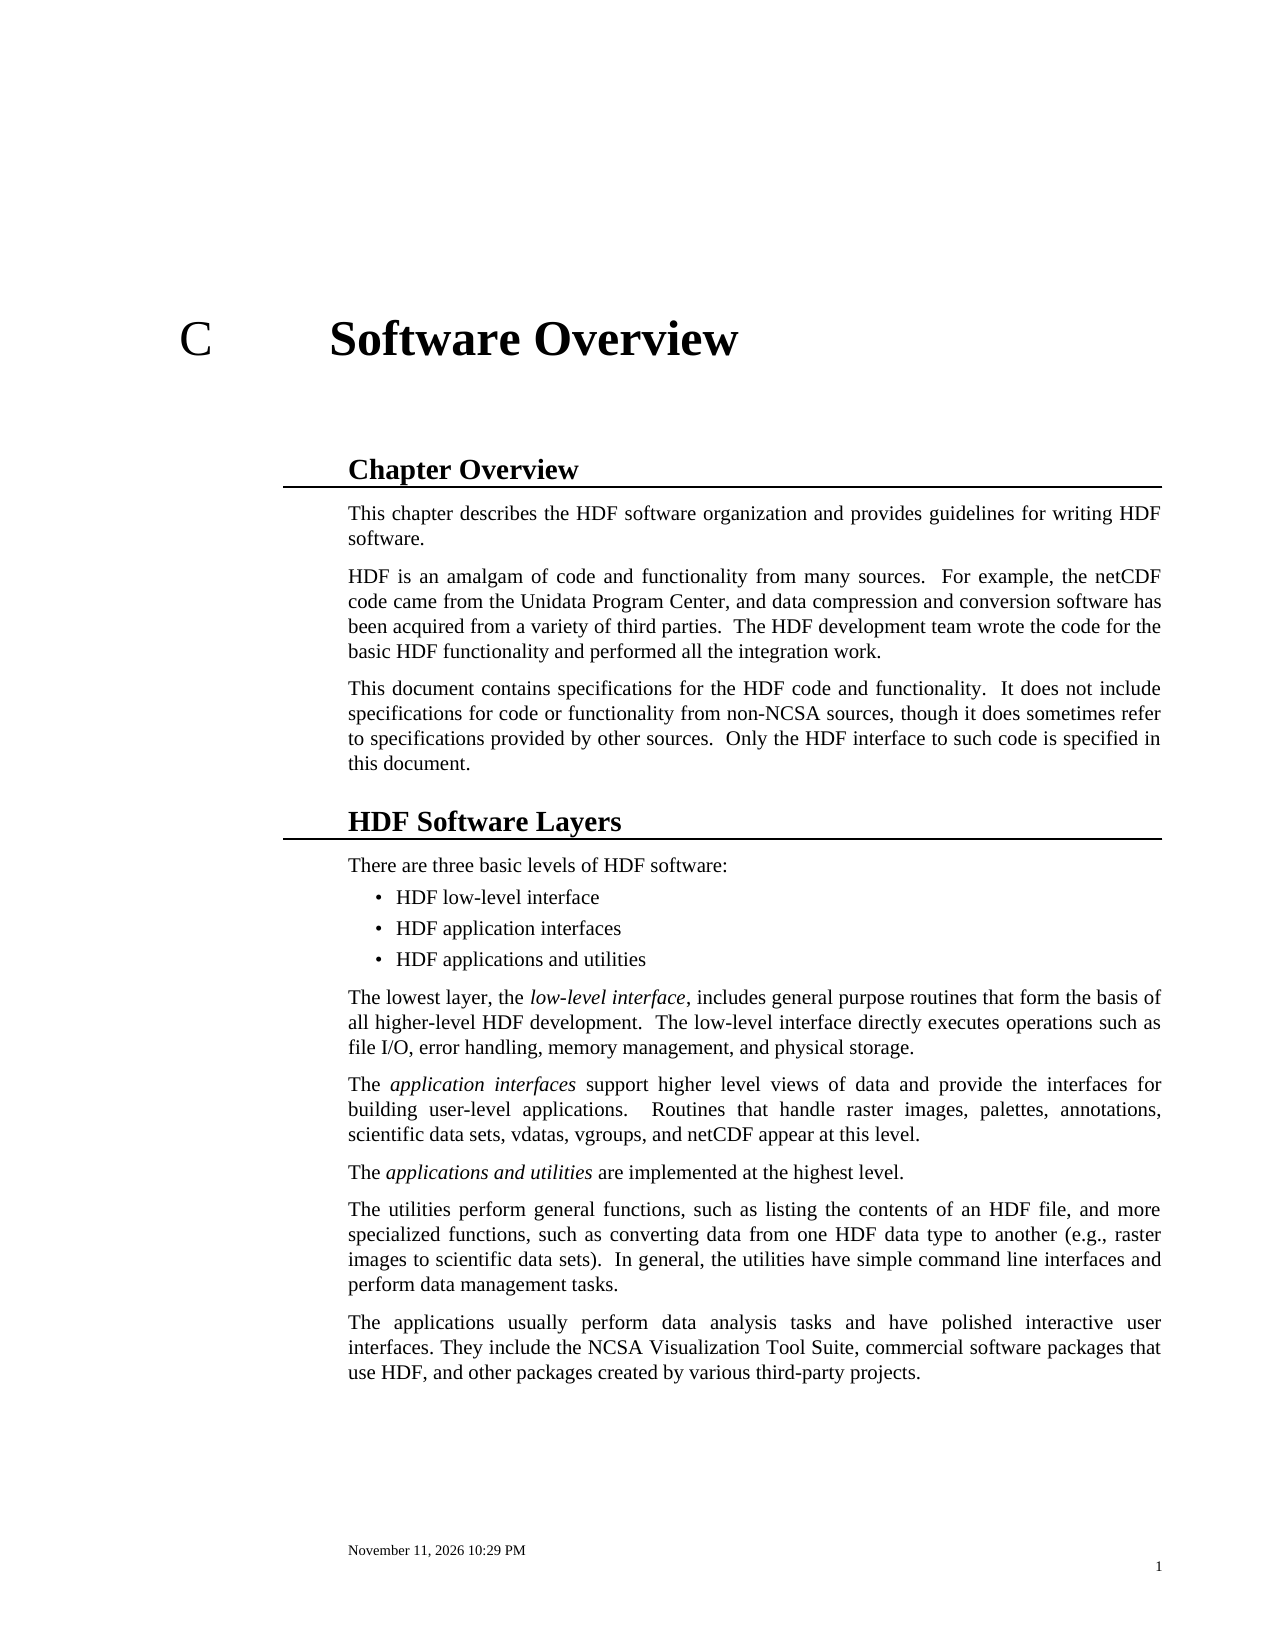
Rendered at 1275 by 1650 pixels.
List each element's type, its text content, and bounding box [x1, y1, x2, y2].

text The applications and utilities are implemented at the highest level. [348, 1159, 1162, 1184]
text This chapter describes the HDF software organization and provides guidelines for writing HDF software. [348, 500, 1162, 550]
text The applications usually perform data analysis tasks and have polished interactive user interfaces. They include the NCSA Visualization Tool Suite, commercial software packages that use HDF, and other packages created by various third-party projects. [348, 1309, 1162, 1384]
text This document contains specifications for the HDF code and functionality. It does not include specifications for code or functionality from non-NCSA sources, though it does sometimes refer to specifications provided by other sources. Only the HDF interface to such code is specified in this document. [348, 675, 1162, 775]
text The application interfaces support higher level views of data and provide the interfaces for building user-level applications. Routines that handle raster images, palettes, annotations, scientific data sets, vdatas, vgroups, and netCDF appear at this level. [348, 1071, 1162, 1146]
text HDF is an amalgam of code and functionality from many sources. For example, the netCDF code came from the Unidata Program Center, and data compression and conversion software has been acquired from a variety of third parties. The HDF development team wrote the code for the basic HDF functionality and performed all the integration work. [348, 563, 1162, 663]
text There are three basic levels of HDF software: [348, 852, 1162, 877]
subtitle HDF Software Layers [283, 804, 1162, 838]
title Software Overview [179, 277, 1162, 367]
list HDF application interfaces [375, 915, 1162, 940]
subtitle Chapter Overview [283, 452, 1162, 486]
list HDF applications and utilities [375, 946, 1162, 971]
list HDF low-level interface [375, 884, 1162, 909]
text The utilities perform general functions, such as listing the contents of an HDF file, and more specialized functions, such as converting data from one HDF data type to another (e.g., raster images to scientific data sets). In general, the utilities have simple command line interfaces and perform data management tasks. [348, 1196, 1162, 1296]
text The lowest layer, the low-level interface, includes general purpose routines that form the basis of all higher-level HDF development. The low-level interface directly executes operations such as file I/O, error handling, memory management, and physical storage. [348, 984, 1162, 1059]
